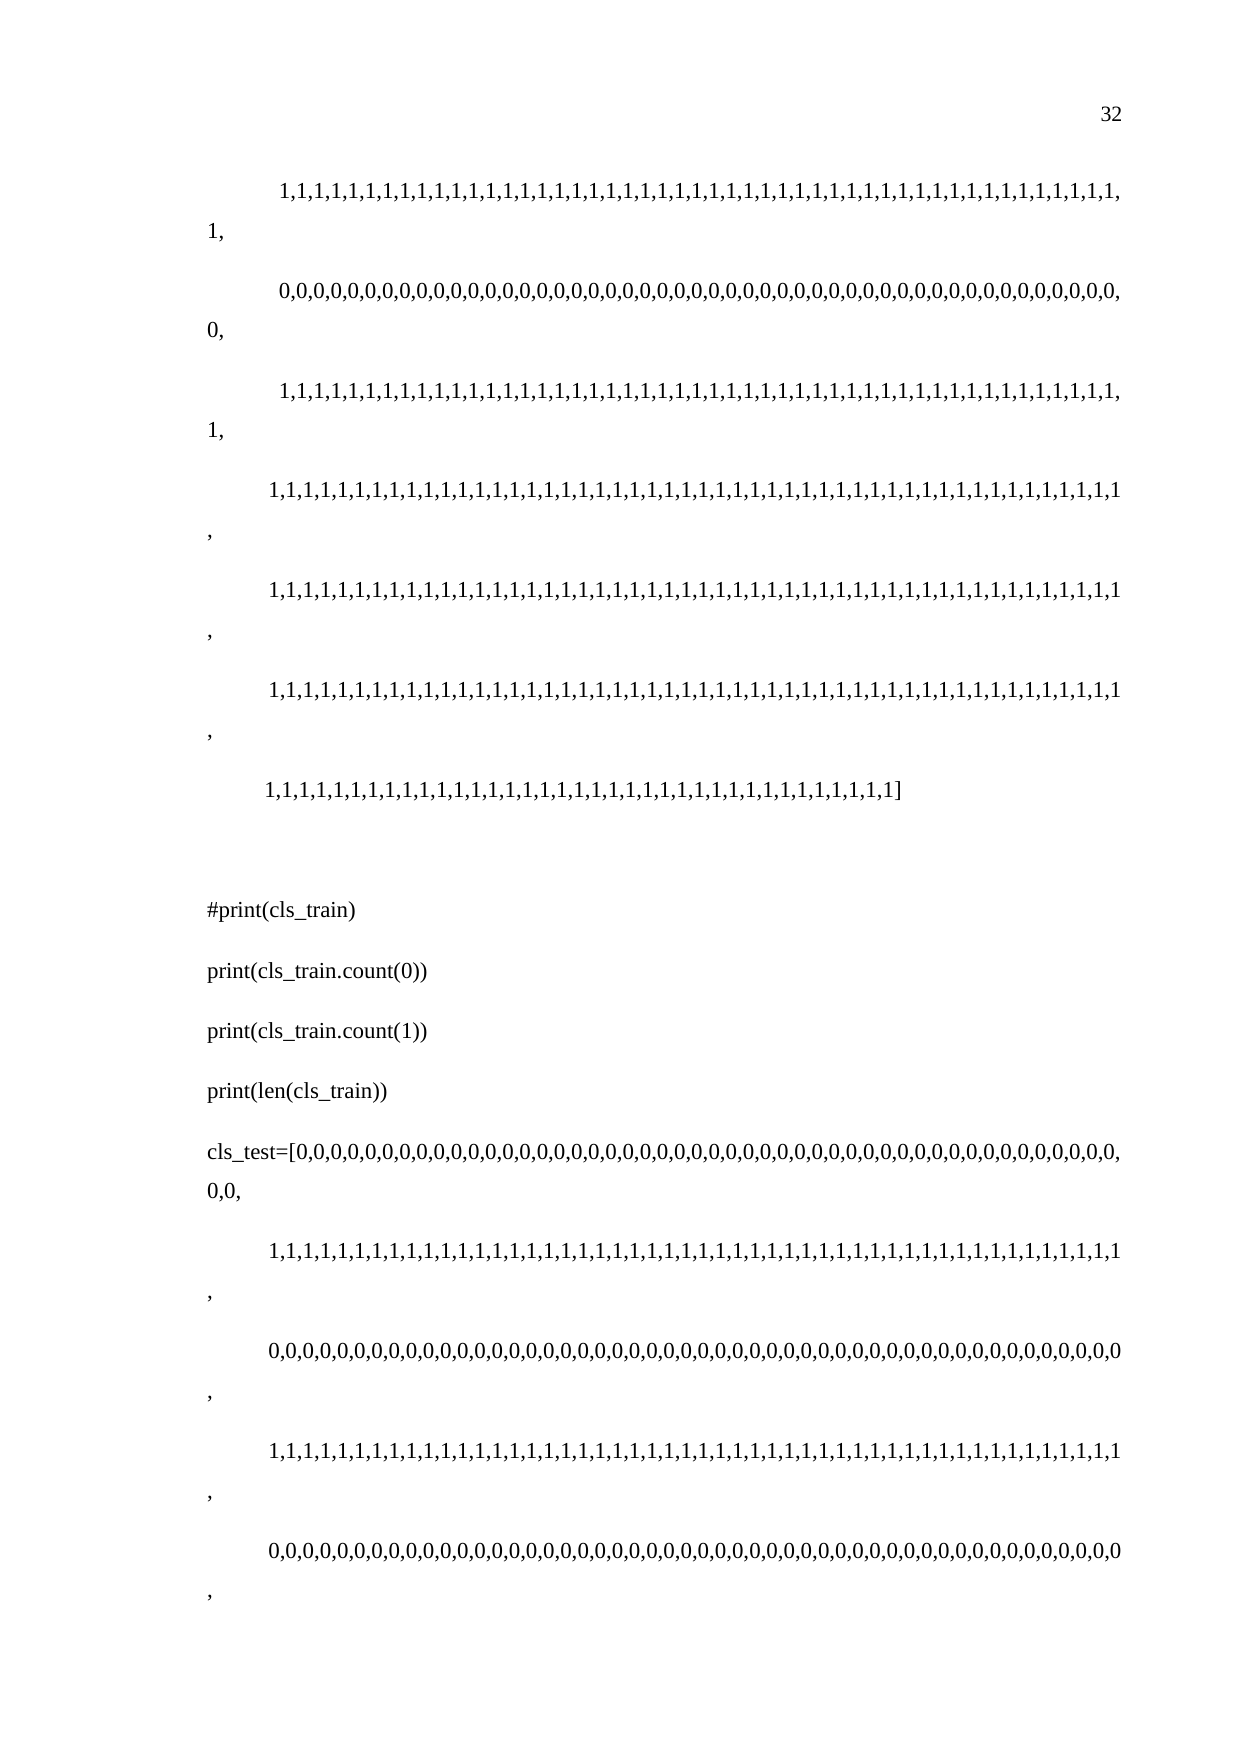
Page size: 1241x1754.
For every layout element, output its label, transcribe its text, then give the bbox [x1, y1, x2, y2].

text 1,1,1,1,1,1,1,1,1,1,1,1,1,1,1,1,1,1,1,1,1,1,1,1,1,1,1,1,1,1,1,1,1,1,1,1,1,1,1,1,1,1,1,1,1,1,1,1,1,1, [207, 1238, 1122, 1303]
text 1,1,1,1,1,1,1,1,1,1,1,1,1,1,1,1,1,1,1,1,1,1,1,1,1,1,1,1,1,1,1,1,1,1,1,1,1,1,1,1,1,1,1,1,1,1,1,1,1,1, [207, 477, 1122, 542]
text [207, 277, 1122, 343]
text cls_test=[0,0,0,0,0,0,0,0,0,0,0,0,0,0,0,0,0,0,0,0,0,0,0,0,0,0,0,0,0,0,0,0,0,0,0,0,0,0,0,0,0,0,0,0,0,0,0,0,0,0, [207, 1138, 1122, 1204]
text print(cls_train.count(0)) [207, 957, 1122, 983]
text 1,1,1,1,1,1,1,1,1,1,1,1,1,1,1,1,1,1,1,1,1,1,1,1,1,1,1,1,1,1,1,1,1,1,1,1,1,1,1,1,1,1,1,1,1,1,1,1,1,1, [207, 377, 1122, 443]
text 1,1,1,1,1,1,1,1,1,1,1,1,1,1,1,1,1,1,1,1,1,1,1,1,1,1,1,1,1,1,1,1,1,1,1,1,1,1,1,1,1,1,1,1,1,1,1,1,1,1, [207, 676, 1122, 742]
text 0,0,0,0,0,0,0,0,0,0,0,0,0,0,0,0,0,0,0,0,0,0,0,0,0,0,0,0,0,0,0,0,0,0,0,0,0,0,0,0,0,0,0,0,0,0,0,0,0,0, [207, 1537, 1122, 1603]
text 0,0,0,0,0,0,0,0,0,0,0,0,0,0,0,0,0,0,0,0,0,0,0,0,0,0,0,0,0,0,0,0,0,0,0,0,0,0,0,0,0,0,0,0,0,0,0,0,0,0, [207, 1337, 1122, 1403]
text 1,1,1,1,1,1,1,1,1,1,1,1,1,1,1,1,1,1,1,1,1,1,1,1,1,1,1,1,1,1,1,1,1,1,1,1,1] [207, 776, 1122, 802]
text #print(cls_train) [207, 897, 1122, 923]
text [207, 177, 1122, 243]
text print(cls_train.count(1)) [207, 1017, 1122, 1043]
text 1,1,1,1,1,1,1,1,1,1,1,1,1,1,1,1,1,1,1,1,1,1,1,1,1,1,1,1,1,1,1,1,1,1,1,1,1,1,1,1,1,1,1,1,1,1,1,1,1,1, [207, 576, 1122, 642]
text 1,1,1,1,1,1,1,1,1,1,1,1,1,1,1,1,1,1,1,1,1,1,1,1,1,1,1,1,1,1,1,1,1,1,1,1,1,1,1,1,1,1,1,1,1,1,1,1,1,1, [207, 1437, 1122, 1503]
text print(len(cls_train)) [207, 1077, 1122, 1104]
